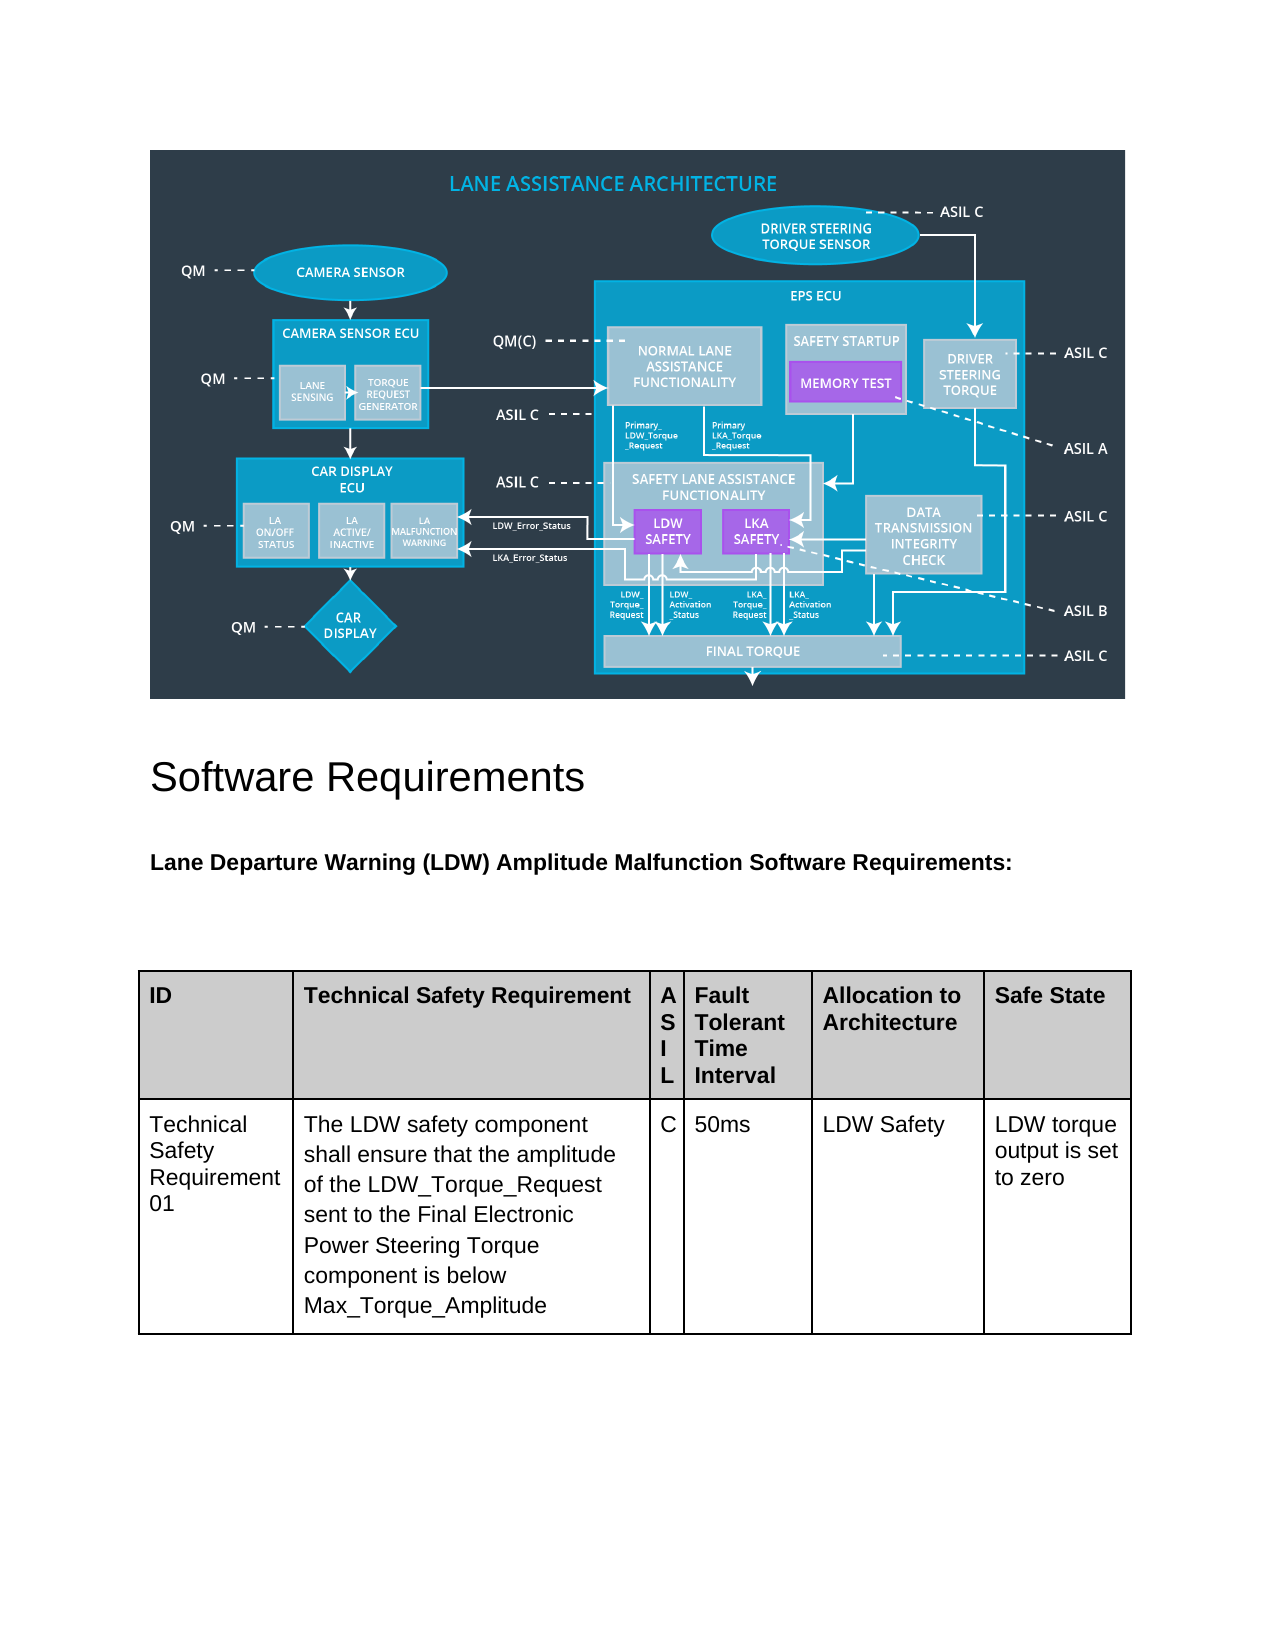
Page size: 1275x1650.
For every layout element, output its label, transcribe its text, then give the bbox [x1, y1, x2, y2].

table_cell LDW torque output is set to zero [985, 1100, 1130, 1333]
table_cell The LDW safety component shall ensure that the amplitude of the LDW_Torque_Request sent to the Final Electronic Power Steering Torque component is below Max_Torque_Amplitude [294, 1100, 649, 1333]
table_cell LDW Safety [813, 1100, 983, 1333]
table_header Safe State [985, 972, 1130, 1098]
subtitle Software Requirements [150, 752, 1125, 800]
table_cell Technical Safety Requirement 01 [140, 1100, 292, 1333]
table_header ID [140, 972, 292, 1098]
picture [150, 150, 1125, 699]
table_header ASIL [651, 972, 683, 1098]
table_cell C [651, 1100, 683, 1333]
table_cell 50ms [685, 1100, 811, 1333]
table_header Technical Safety Requirement [294, 972, 649, 1098]
table_header Fault Tolerant Time Interval [685, 972, 811, 1098]
text Lane Departure Warning (LDW) Amplitude Malfunction Software Requirements: [150, 849, 1125, 876]
table_header Allocation to Architecture [813, 972, 983, 1098]
